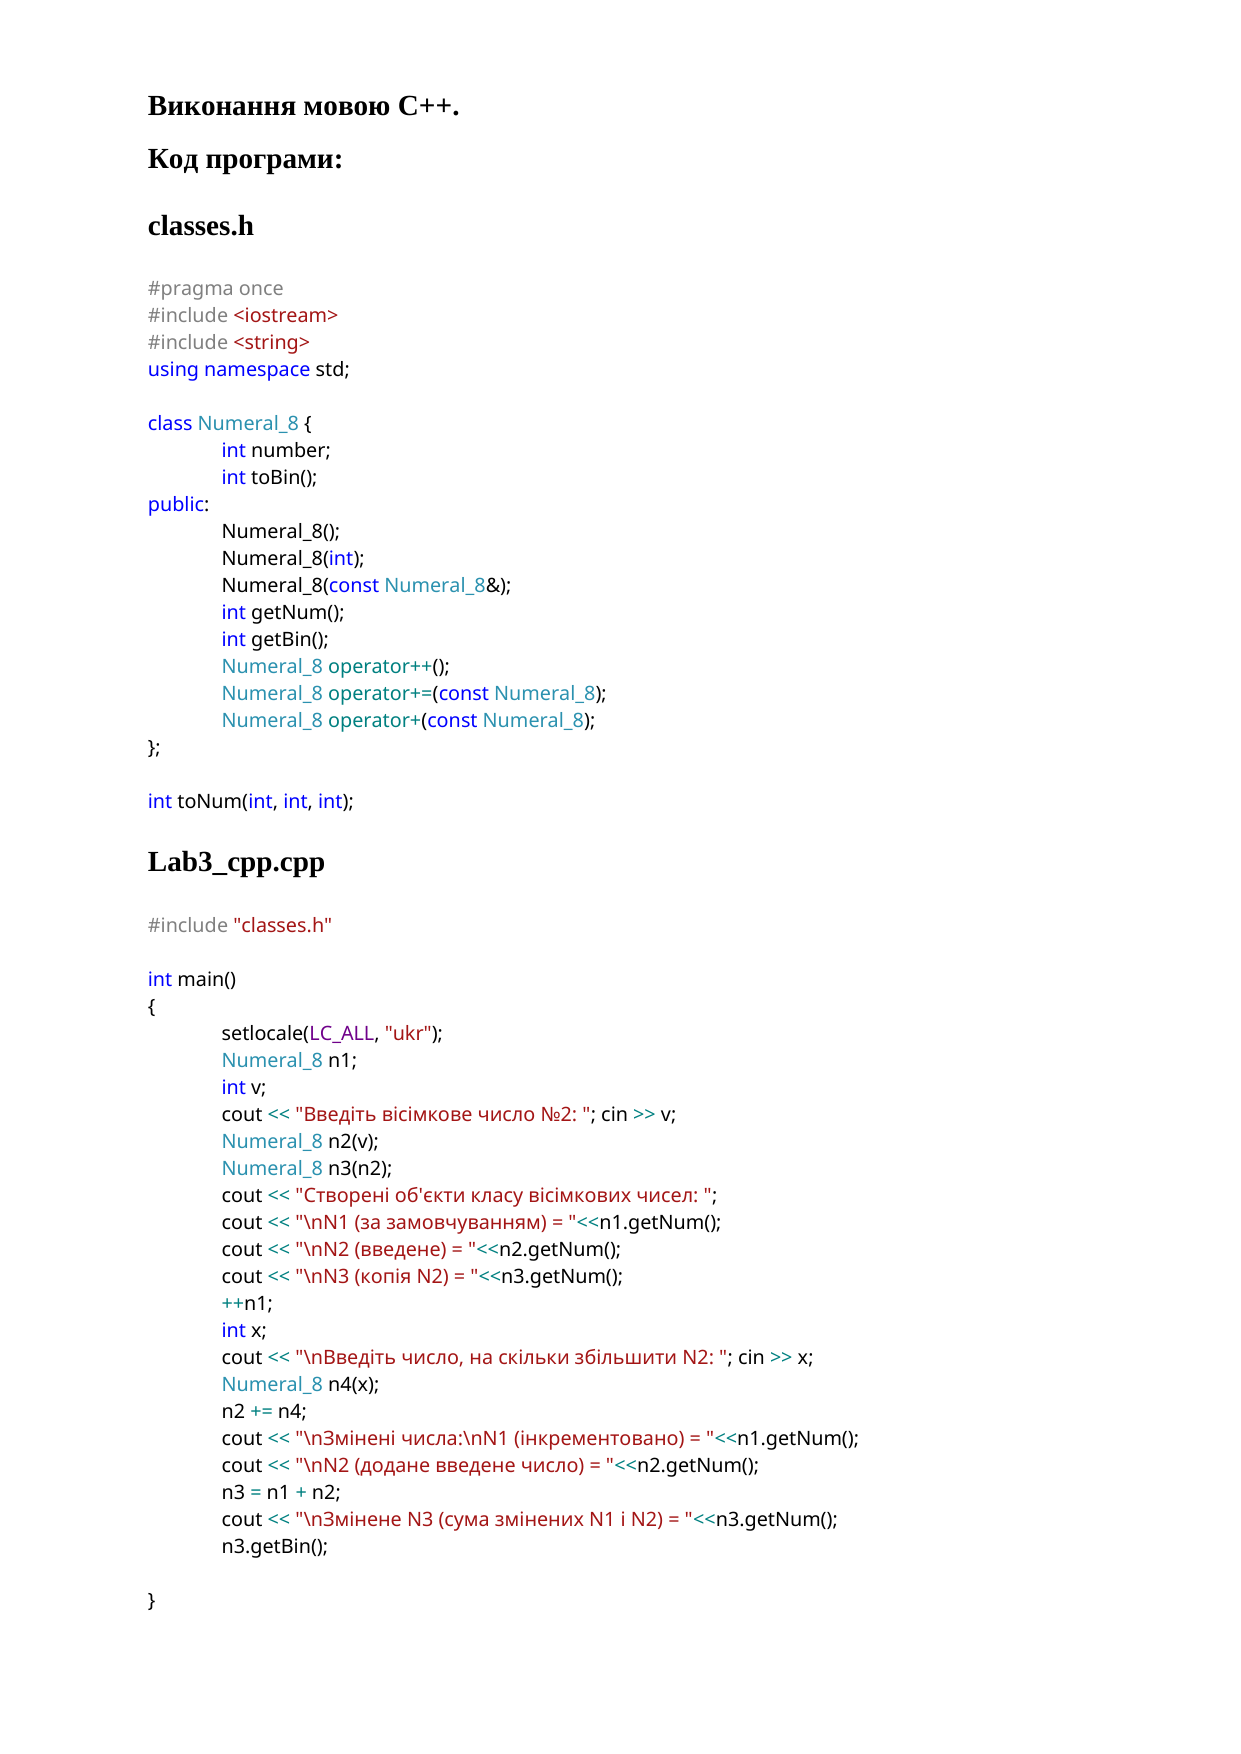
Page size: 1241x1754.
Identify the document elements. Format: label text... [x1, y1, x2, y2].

text n3 = n1 + n2; [148, 1478, 1152, 1505]
text n2 += n4; [148, 1397, 1152, 1424]
text int number; [148, 437, 1152, 463]
text n3.getBin(); [148, 1532, 1152, 1559]
text cout << "\nN2 (введене) = "<<n2.getNum(); [148, 1235, 1152, 1262]
text cout << "\nЗмiнене N3 (сума змiнених N1 i N2) = "<<n3.getNum(); [148, 1505, 1152, 1532]
text Numeral_8(int); [148, 544, 1152, 571]
text #include <iostream> [148, 302, 1152, 329]
text Numeral_8 n4(x); [148, 1370, 1152, 1397]
text public: [148, 491, 1152, 517]
text int getNum(); [148, 598, 1152, 625]
text classes.h [148, 208, 1152, 241]
text Numeral_8(const Numeral_8&); [148, 571, 1152, 598]
text Numeral_8(); [148, 517, 1152, 544]
text using namespace std; [148, 356, 1152, 383]
text int toBin(); [148, 463, 1152, 491]
text Виконання мовою C++. [148, 88, 1152, 122]
text Numeral_8 n1; [148, 1046, 1152, 1073]
text #include "classes.h" [148, 911, 1152, 938]
text class Numeral_8 { [148, 409, 1152, 437]
text #include <string> [148, 329, 1152, 356]
text cout << "Введiть вiсiмкове число №2: "; cin >> v; [148, 1100, 1152, 1127]
text cout << "\nЗмiненi числа:\nN1 (iнкрементовано) = "<<n1.getNum(); [148, 1424, 1152, 1451]
text cout << "Створенi об'єкти класу вiсiмкових чисел: "; [148, 1181, 1152, 1208]
text }; [148, 733, 1152, 760]
text Numeral_8 operator+=(const Numeral_8); [148, 679, 1152, 706]
text cout << "\nВведiть число, на скiльки збiльшити N2: "; cin >> x; [148, 1343, 1152, 1370]
text int getBin(); [148, 625, 1152, 652]
text { [148, 992, 1152, 1019]
text Код програми: [148, 141, 1152, 174]
text Numeral_8 n3(n2); [148, 1154, 1152, 1181]
text cout << "\nN3 (копiя N2) = "<<n3.getNum(); [148, 1262, 1152, 1289]
text ++n1; [148, 1289, 1152, 1316]
text cout << "\nN2 (додане введене число) = "<<n2.getNum(); [148, 1451, 1152, 1478]
text int main() [148, 965, 1152, 992]
text int v; [148, 1073, 1152, 1100]
text Lab3_cpp.cpp [148, 844, 1152, 878]
text #pragma once [148, 275, 1152, 302]
text setlocale(LC_ALL, "ukr"); [148, 1019, 1152, 1046]
text Numeral_8 operator++(); [148, 652, 1152, 679]
text int toNum(int, int, int); [148, 787, 1152, 814]
text int x; [148, 1316, 1152, 1343]
text Numeral_8 operator+(const Numeral_8); [148, 706, 1152, 733]
text Numeral_8 n2(v); [148, 1127, 1152, 1154]
text cout << "\nN1 (за замовчуванням) = "<<n1.getNum(); [148, 1208, 1152, 1235]
text } [148, 1586, 1152, 1613]
